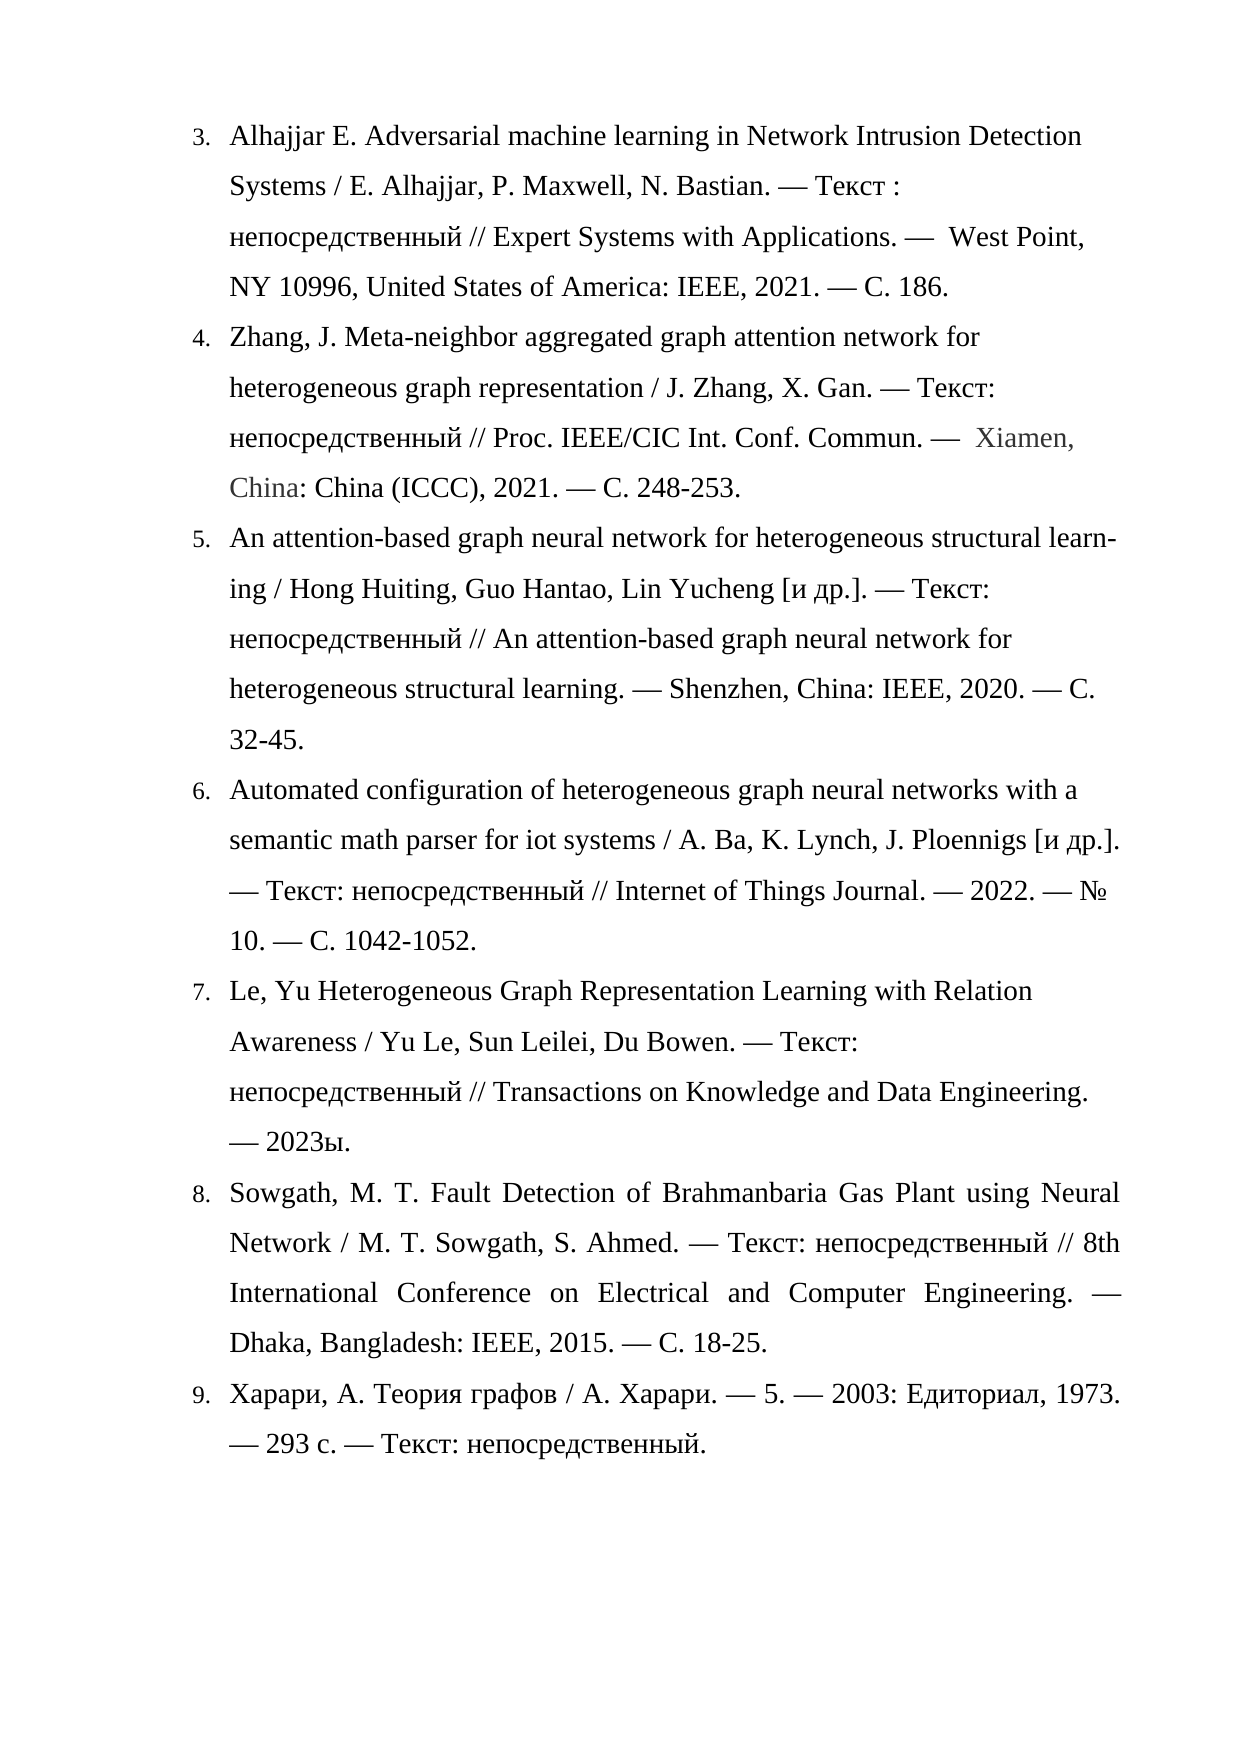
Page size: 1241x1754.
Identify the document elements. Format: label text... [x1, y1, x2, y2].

list An attention-based graph neural network for heterogeneous structural learn-ing / Hong Huiting, Guo Hantao, Lin Yucheng [и др.]. — Текст: непосредственный // An attention-based graph neural network for heterogeneous structural learning. — Shenzhen, China: IEEE, 2020. — С. 32-45. [192, 521, 1122, 755]
list Le, Yu Heterogeneous Graph Representation Learning with Relation Awareness / Yu Le, Sun Leilei, Du Bowen. — Текст: непосредственный // Transactions on Knowledge and Data Engineering. — 2023ы. [192, 973, 1122, 1158]
list Alhajjar E. Adversarial machine learning in Network Intrusion Detection Systems / E. Alhajjar, P. Maxwell, N. Bastian. — Текст : непосредственный // Expert Systems with Applications. — West Point, NY 10996, United States of America: IEEE, 2021. — С. 186. [192, 118, 1122, 303]
list Харари, A. Теория графов / A. Харари. — 5. — 2003: Едиториал, 1973. — 293 c. — Текст: непосредственный. [192, 1376, 1122, 1460]
list Zhang, J. Meta-neighbor aggregated graph attention network for heterogeneous graph representation / J. Zhang, X. Gan. — Текст: непосредственный // Proc. IEEE/CIC Int. Conf. Commun. — Xiamen, China: China (ICCC), 2021. — С. 248-253. [192, 319, 1122, 504]
list Sowgath, M. T. Fault Detection of Brahmanbaria Gas Plant using Neural Network / M. T. Sowgath, S. Ahmed. — Текст: непосредственный // 8th International Conference on Electrical and Computer Engineering. — Dhaka, Bangladesh: IEEE, 2015. — С. 18-25. [192, 1175, 1122, 1359]
list Automated configuration of heterogeneous graph neural networks with a semantic math parser for iot systems / A. Ba, K. Lynch, J. Ploennigs [и др.]. — Текст: непосредственный // Internet of Things Journal. — 2022. — № 10. — С. 1042-1052. [192, 772, 1122, 957]
